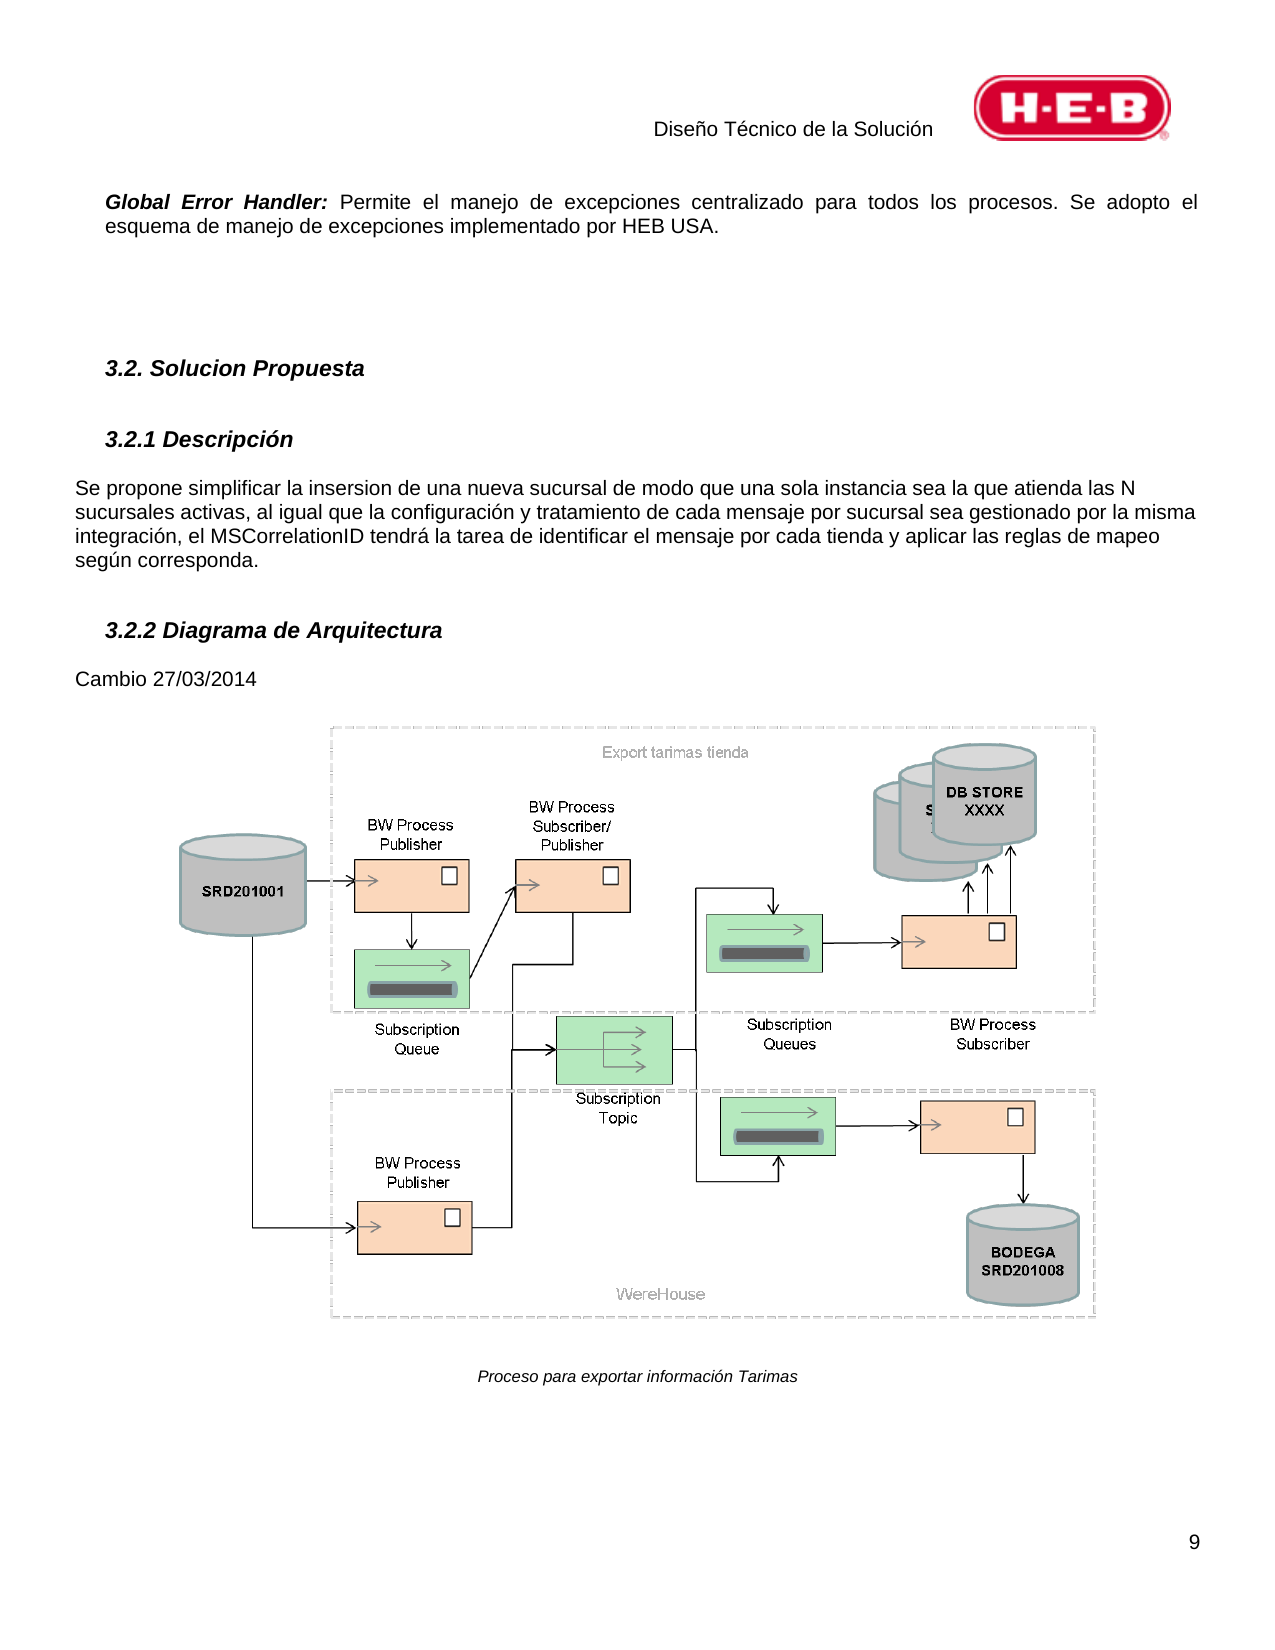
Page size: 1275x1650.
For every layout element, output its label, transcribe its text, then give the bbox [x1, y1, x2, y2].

subtitle 3.2.1 Descripción [105, 426, 1200, 452]
text Global Error Handler: Permite el manejo de excepciones centralizado para todos los procesos. Se adopto el esquema de manejo de excepciones implementado por HEB USA. [105, 190, 1200, 238]
picture [973, 75, 1171, 141]
text Proceso para exportar información Tarimas [75, 1366, 1200, 1386]
subtitle 3.2. Solucion Propuesta [105, 354, 1200, 381]
text Se propone simplificar la insersion de una nueva sucursal de modo que una sola instancia sea la que atienda las N sucursales activas, al igual que la configuración y tratamiento de cada mensaje por sucursal sea gestionado por la misma integración, el MSCorrelationID tendrá la tarea de identificar el mensaje por cada tienda y aplicar las reglas de mapeo según corresponda. [75, 476, 1200, 572]
subtitle 3.2.2 Diagrama de Arquitectura [105, 617, 1200, 643]
text Cambio 27/03/2014 [75, 667, 1200, 691]
picture [179, 726, 1096, 1319]
